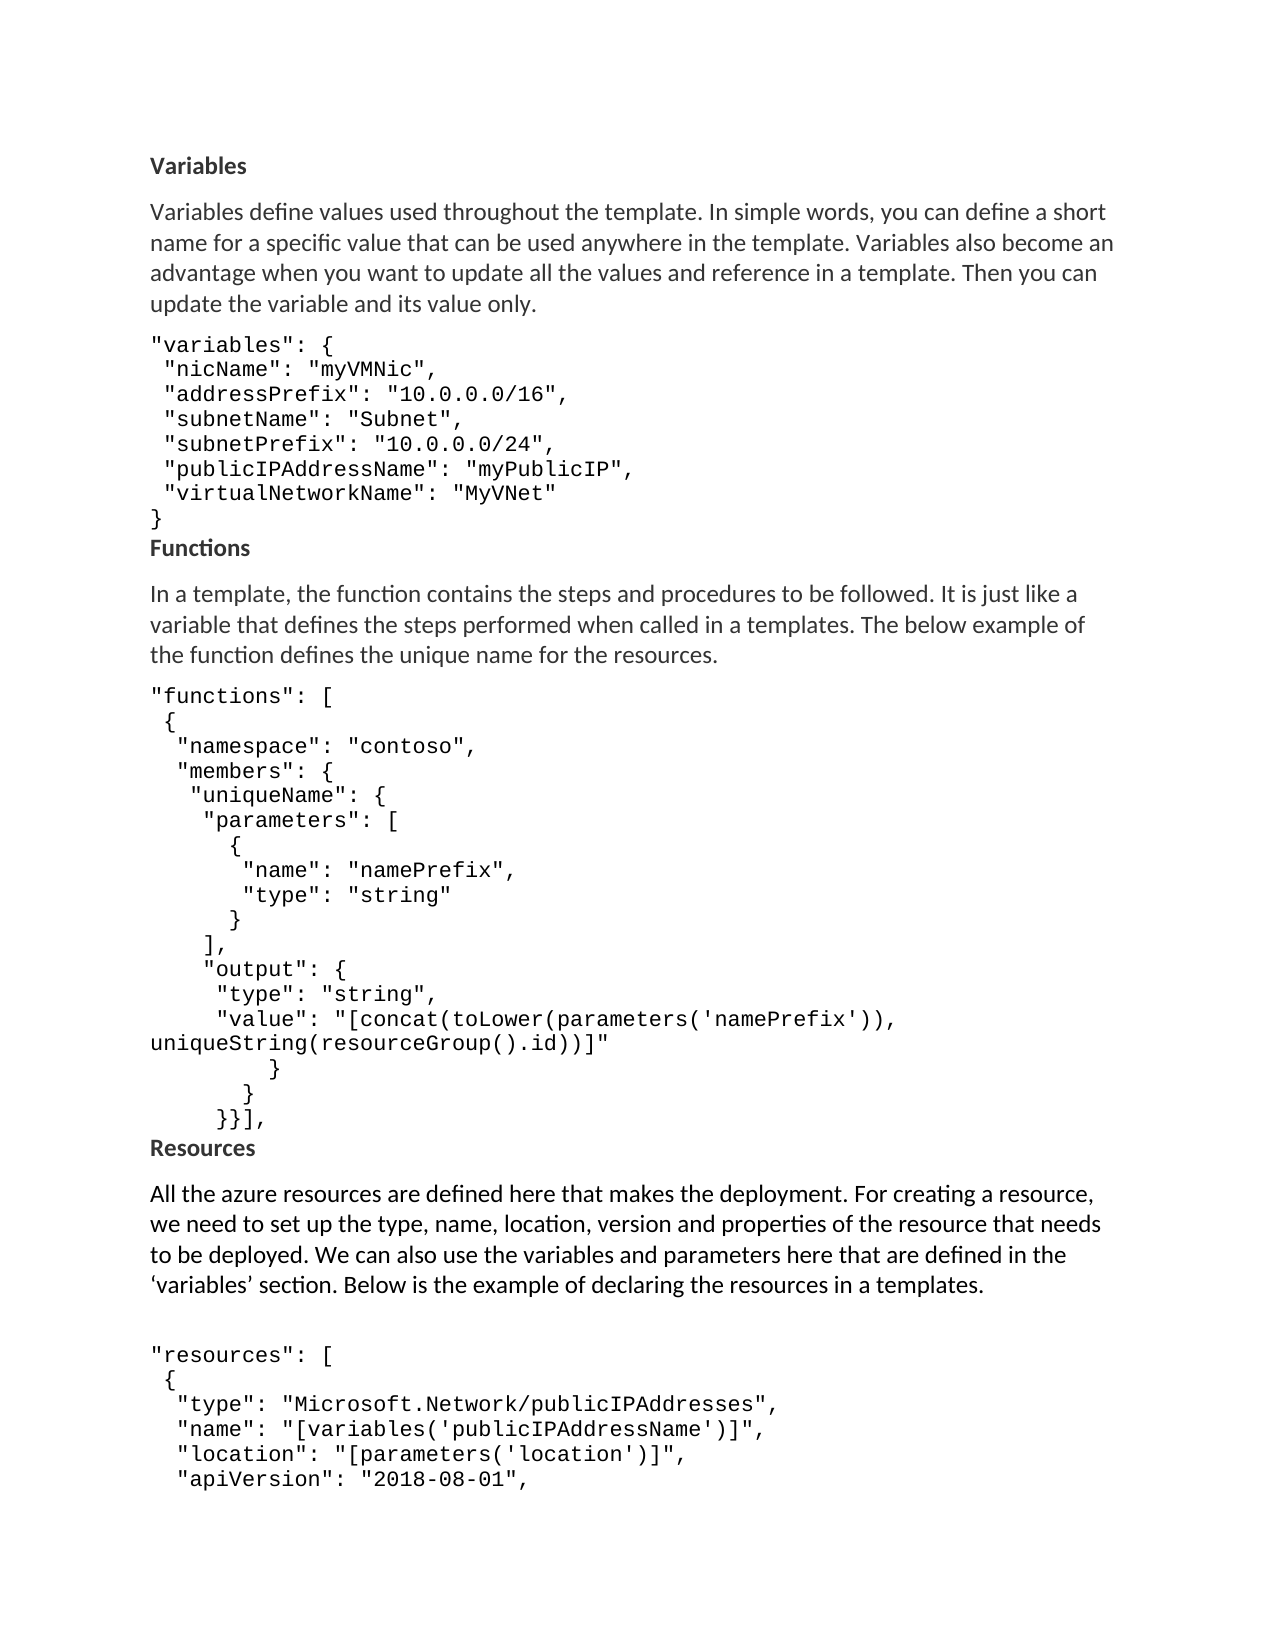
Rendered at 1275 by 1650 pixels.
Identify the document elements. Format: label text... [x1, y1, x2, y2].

text "variables": { [150, 334, 1125, 359]
text "publicIPAddressName": "myPublicIP", [150, 458, 1125, 483]
text "apiVersion": "2018-08-01", [150, 1468, 1125, 1492]
text "subnetName": "Subnet", [150, 408, 1125, 433]
text Variables define values used throughout the template. In simple words, you can define a short name for a specific value that can be used anywhere in the template. Variables also become an advantage when you want to update all the values and reference in a template. Then you can update the variable and its value only. [150, 196, 1125, 318]
text "name": "namePrefix", [150, 859, 1125, 884]
text "functions": [ [150, 686, 1125, 710]
text ], [150, 933, 1125, 958]
text "resources": [ [150, 1344, 1125, 1368]
text { [150, 710, 1125, 735]
text "nicName": "myVMNic", [150, 359, 1125, 383]
text { [150, 834, 1125, 859]
text "virtualNetworkName": "MyVNet" [150, 483, 1125, 507]
text Resources [150, 1132, 1125, 1162]
text Variables [150, 150, 1125, 181]
text } [150, 1057, 1125, 1082]
text "value": "[concat(toLower(parameters('namePrefix')), uniqueString(resourceGroup().id))]" [150, 1008, 1125, 1057]
text "addressPrefix": "10.0.0.0/16", [150, 383, 1125, 408]
text "subnetPrefix": "10.0.0.0/24", [150, 433, 1125, 458]
text } [150, 909, 1125, 933]
text Functions [150, 532, 1125, 563]
text "namespace": "contoso", [150, 735, 1125, 760]
text } [150, 1082, 1125, 1107]
text "uniqueName": { [150, 785, 1125, 809]
text { [150, 1368, 1125, 1393]
text "type": "string", [150, 983, 1125, 1008]
text }}], [150, 1107, 1125, 1132]
text All the azure resources are defined here that makes the deployment. For creating a resource, we need to set up the type, name, location, version and properties of the resource that needs to be deployed. We can also use the variables and parameters here that are defined in the ‘variables’ section. Below is the example of declaring the resources in a templates. [150, 1178, 1125, 1300]
text "parameters": [ [150, 809, 1125, 834]
text "location": "[parameters('location')]", [150, 1443, 1125, 1468]
text } [150, 507, 1125, 532]
text "type": "Microsoft.Network/publicIPAddresses", [150, 1393, 1125, 1418]
text "type": "string" [150, 884, 1125, 909]
text "name": "[variables('publicIPAddressName')]", [150, 1418, 1125, 1443]
text In a template, the function contains the steps and procedures to be followed. It is just like a variable that defines the steps performed when called in a templates. The below example of the function defines the unique name for the resources. [150, 578, 1125, 670]
text "output": { [150, 958, 1125, 983]
text "members": { [150, 760, 1125, 785]
